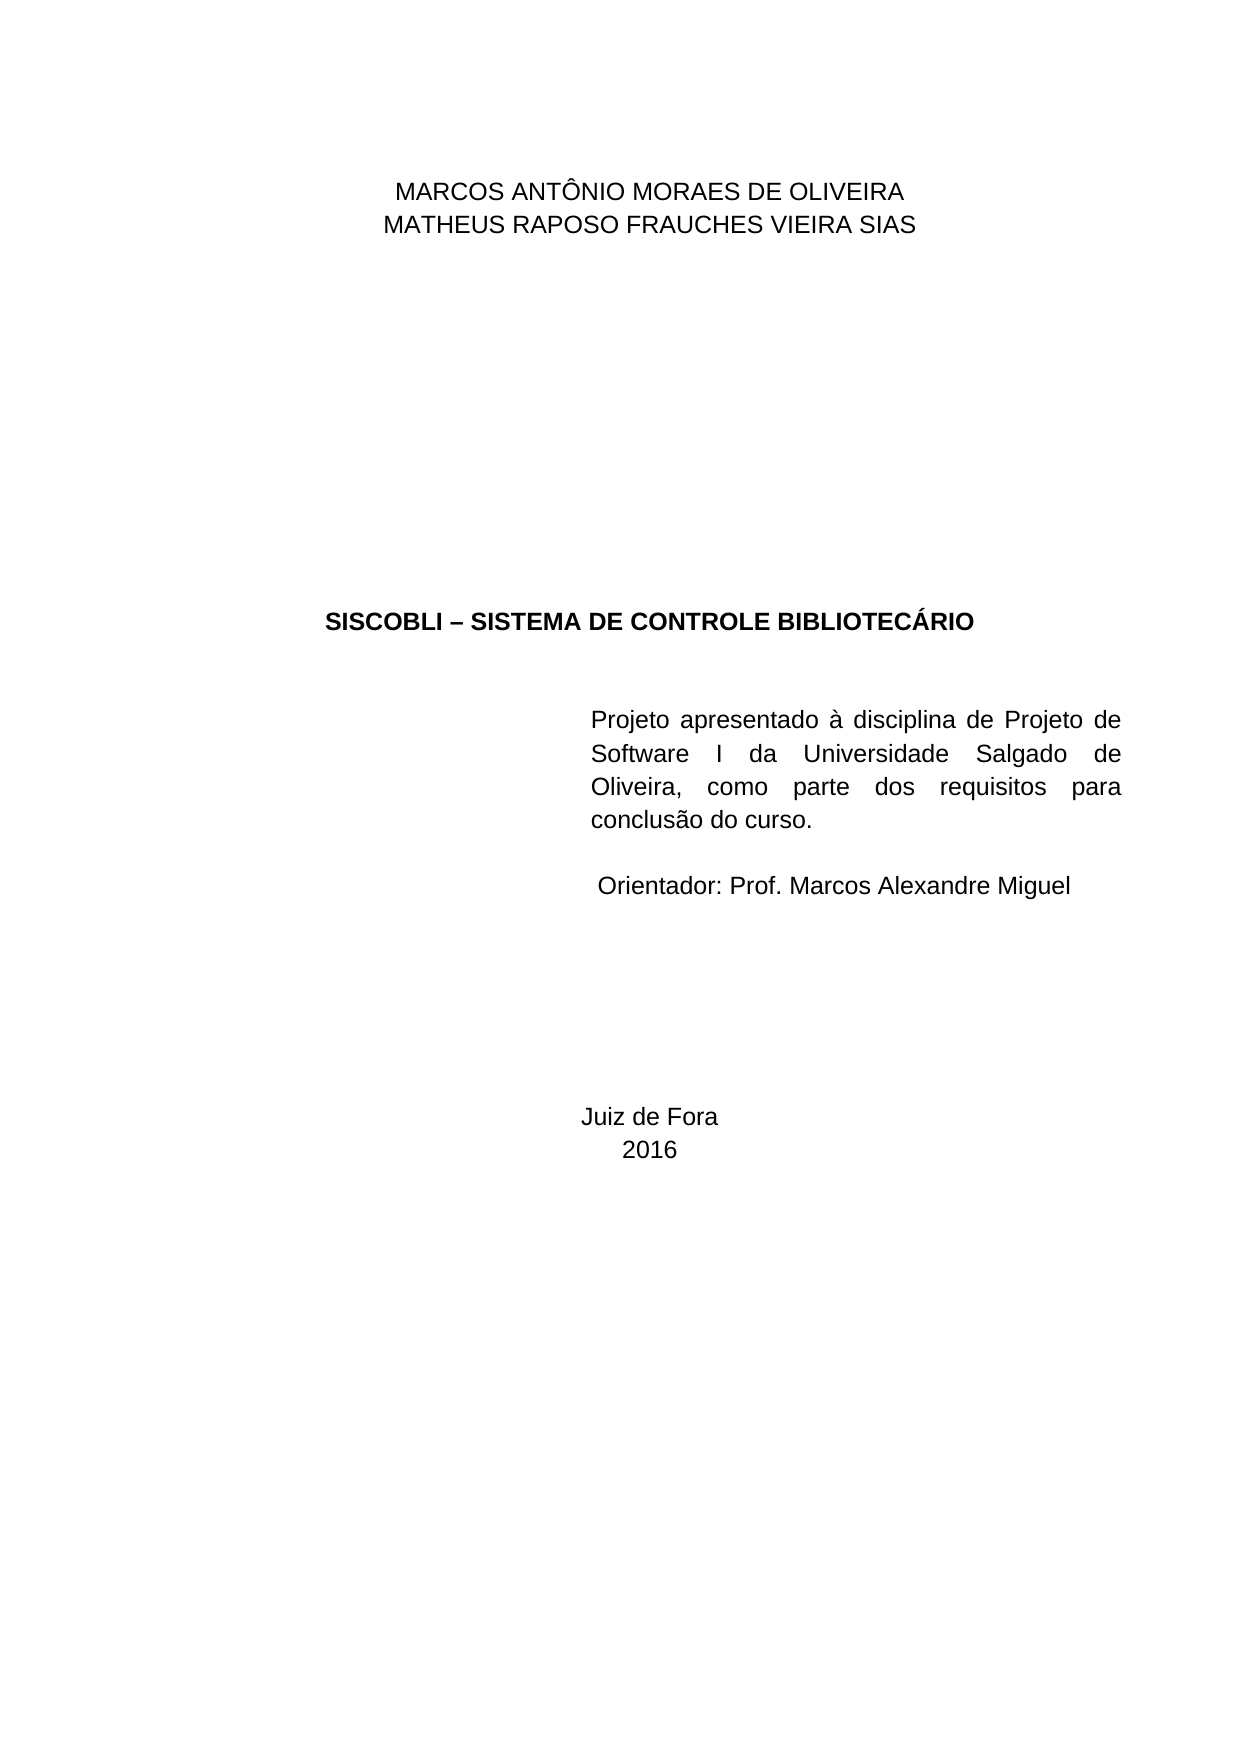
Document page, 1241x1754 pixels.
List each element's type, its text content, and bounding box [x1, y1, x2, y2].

text MARCOS ANTÔNIO MORAES DE OLIVEIRA [177, 177, 1122, 206]
text MATHEUS RAPOSO FRAUCHES VIEIRA SIAS [177, 210, 1122, 239]
text 2016 [177, 1135, 1122, 1163]
text SISCOBLI – SISTEMA DE CONTROLE BIBLIOTECÁRIO [177, 606, 1122, 635]
text Juiz de Fora [177, 1102, 1122, 1131]
text Projeto apresentado à disciplina de Projeto de Software I da Universidade Salgado de Oliveira, como parte dos requisitos para conclusão do curso. [591, 706, 1122, 833]
text Orientador: Prof. Marcos Alexandre Miguel [591, 871, 1122, 899]
